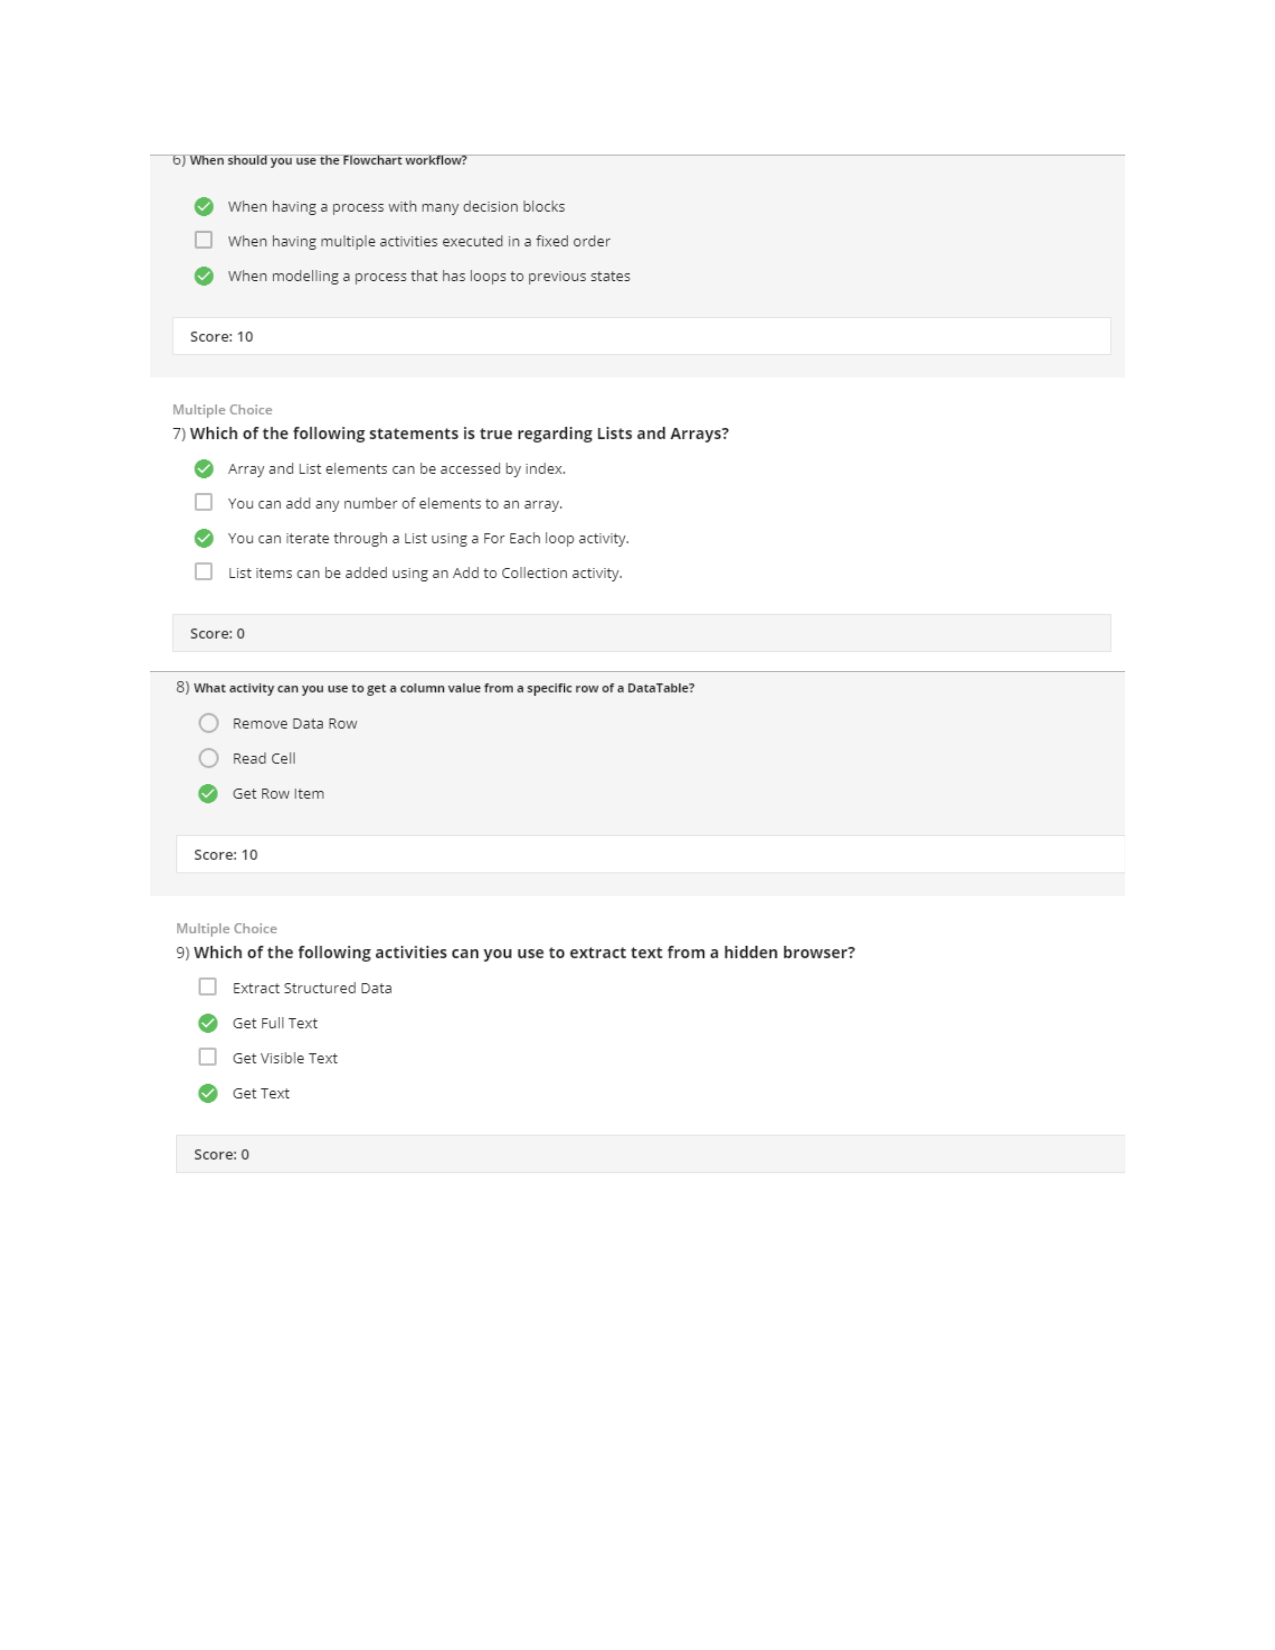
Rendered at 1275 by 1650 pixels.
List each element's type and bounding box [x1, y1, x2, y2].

picture [150, 671, 1125, 1189]
picture [150, 150, 1125, 670]
